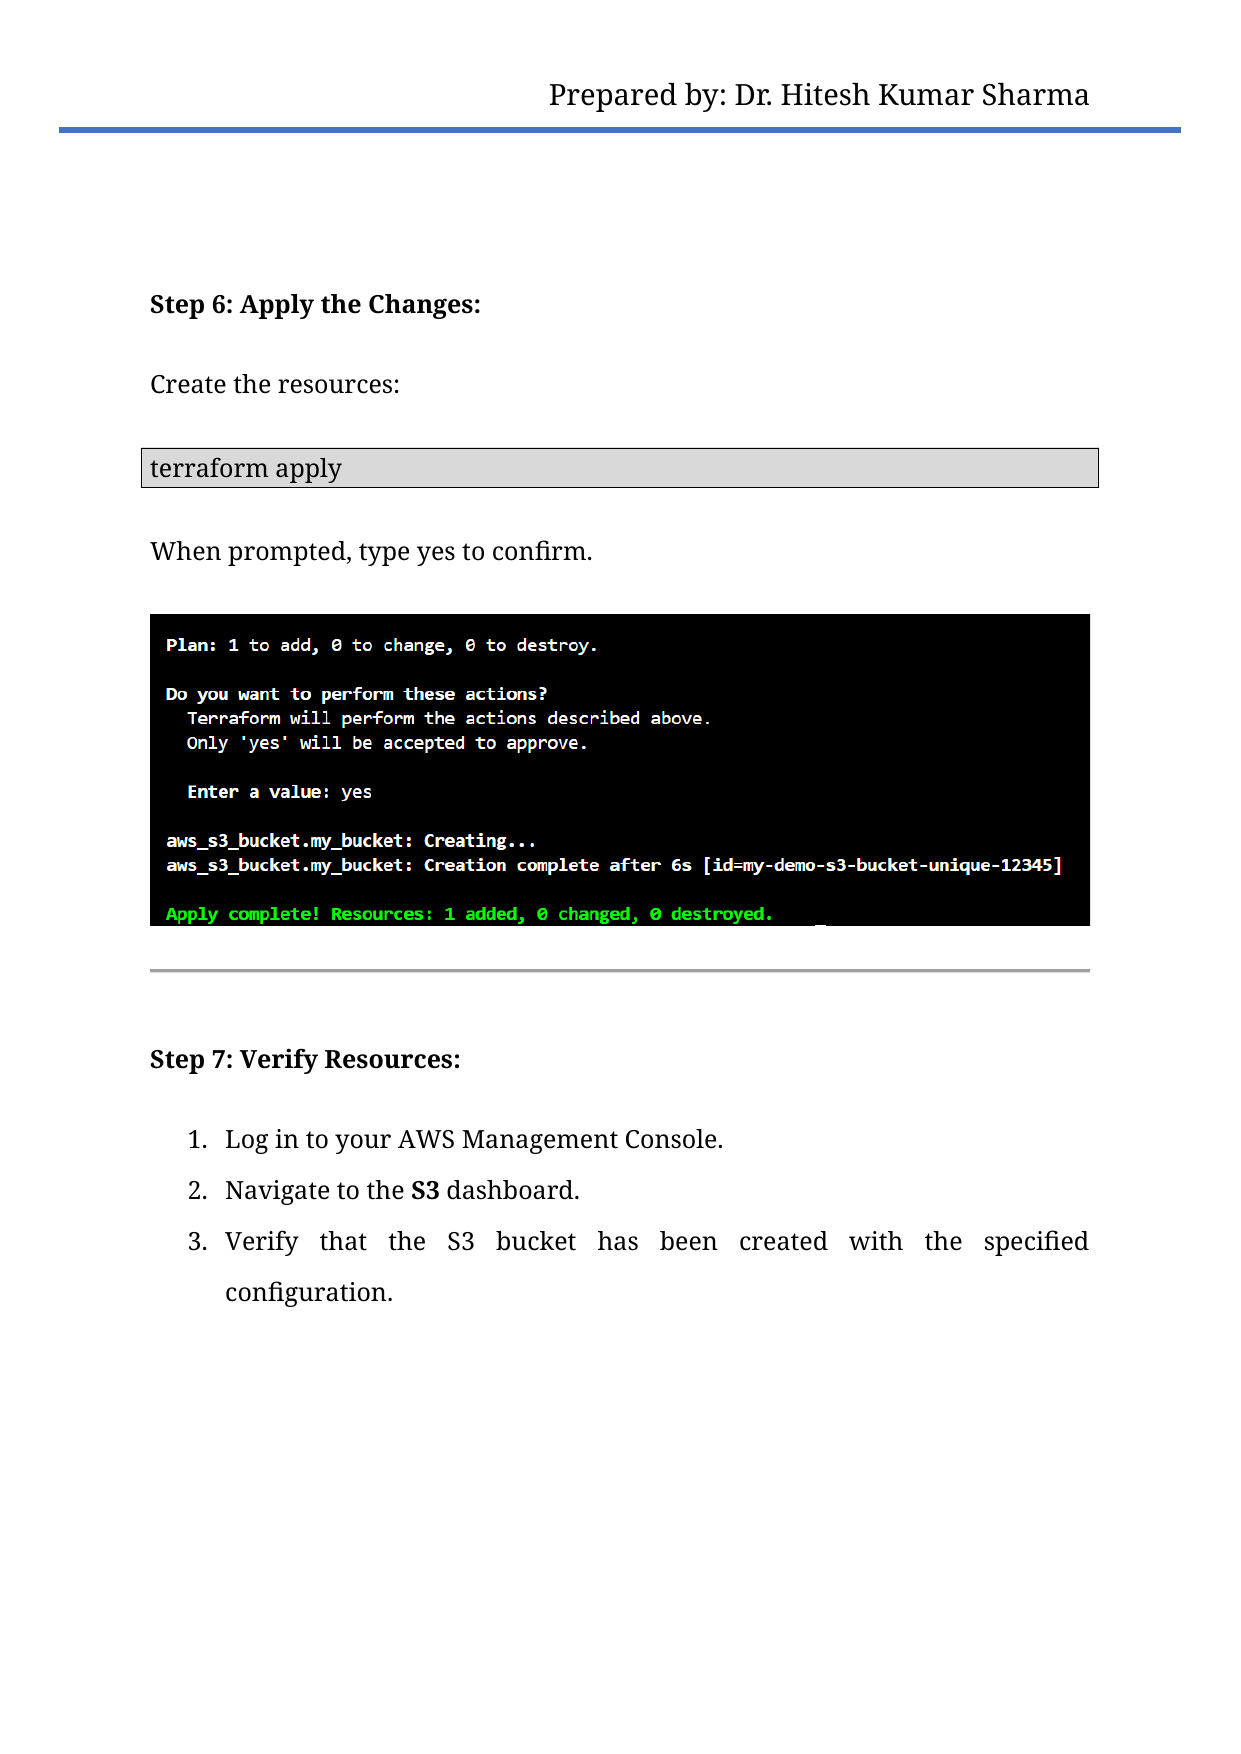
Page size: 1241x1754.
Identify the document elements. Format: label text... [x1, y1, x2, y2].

text Step 7: Verify Resources: [150, 1041, 1090, 1076]
picture [150, 614, 1091, 926]
text Step 6: Apply the Changes: [150, 287, 1090, 321]
text When prompted, type yes to confirm. [150, 534, 1090, 568]
text terraform apply [142, 449, 1098, 487]
text Create the resources: [150, 367, 1090, 401]
list Navigate to the S3 dashboard. [187, 1202, 1090, 1236]
list Log in to your AWS Management Console. [187, 1122, 1090, 1156]
list Verify that the S3 bucket has been created with the specified configuration. [187, 1282, 1090, 1367]
